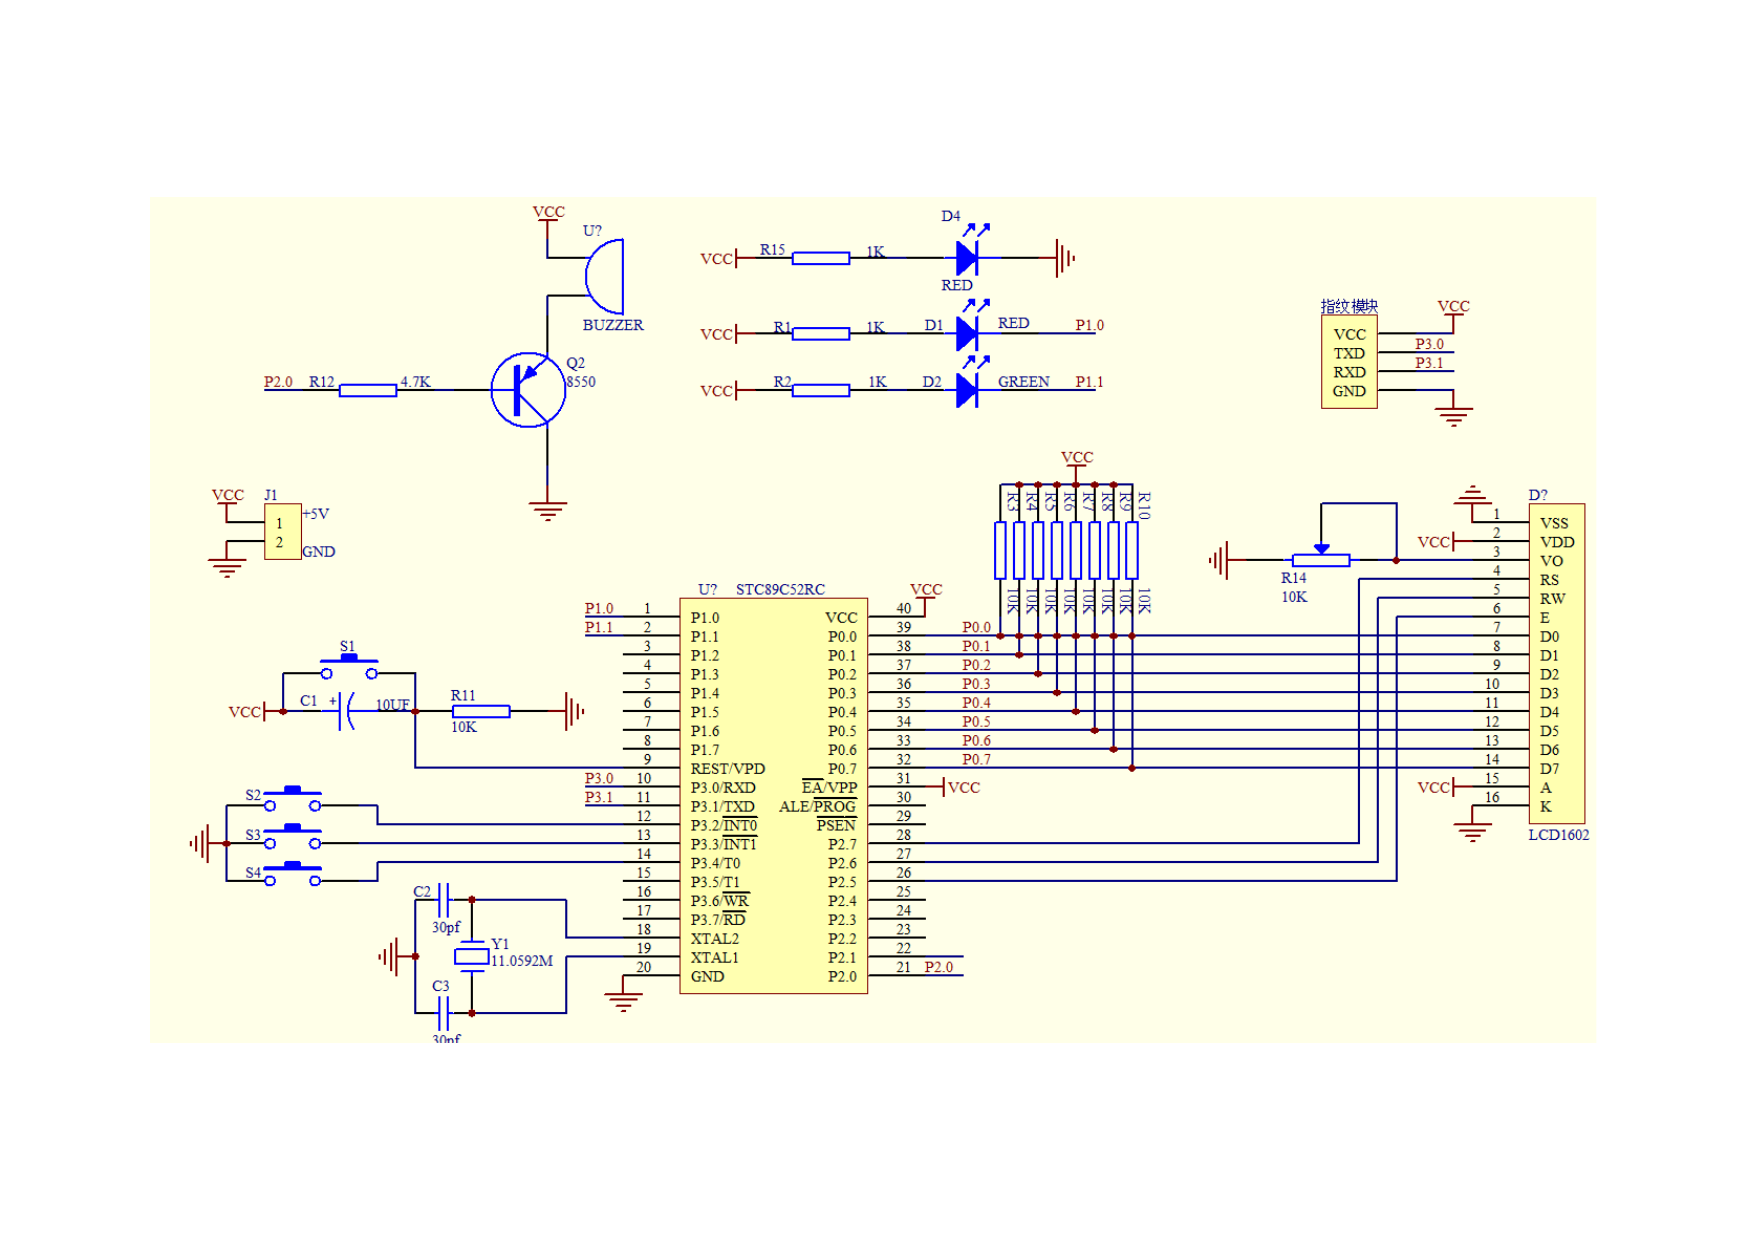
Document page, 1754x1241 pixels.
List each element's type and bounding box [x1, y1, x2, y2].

picture [150, 197, 1597, 1043]
